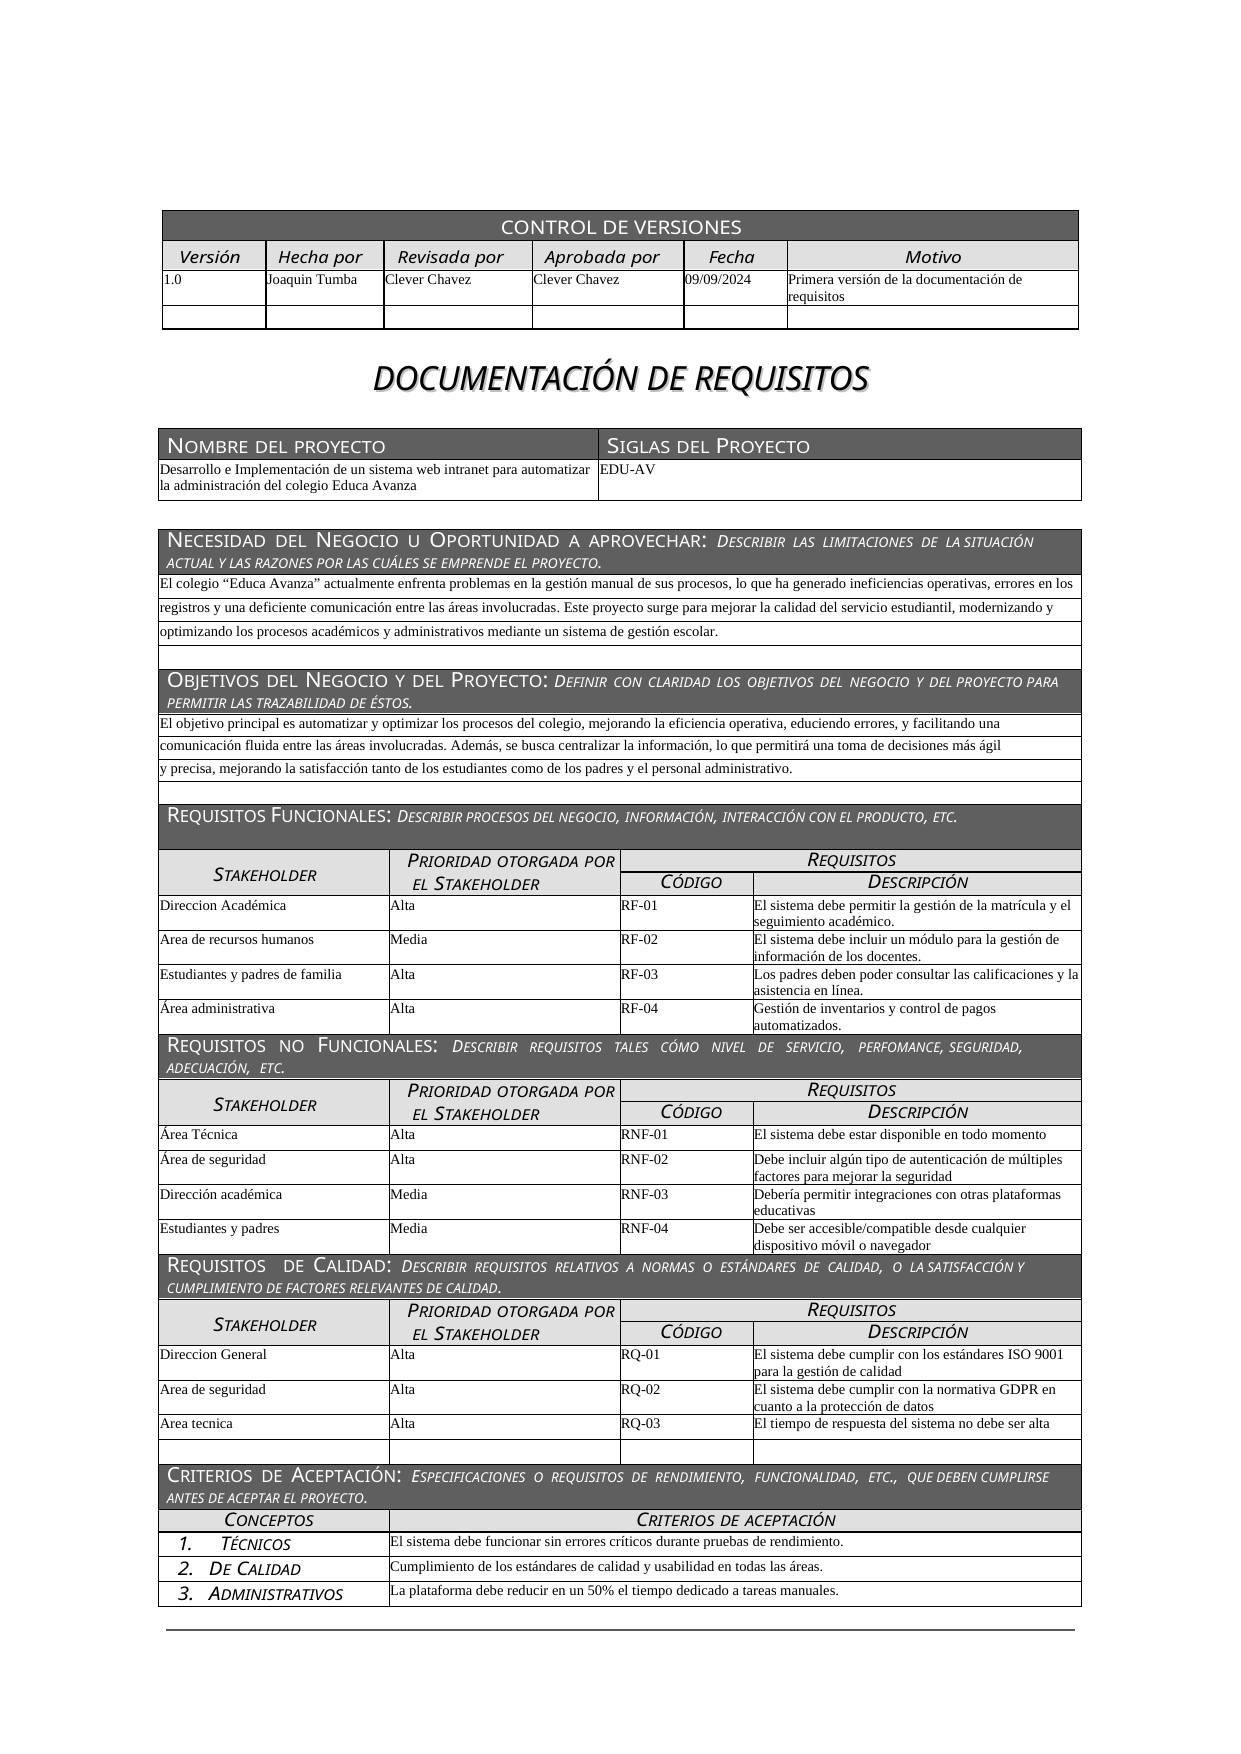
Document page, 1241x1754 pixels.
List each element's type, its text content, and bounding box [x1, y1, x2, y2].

table_cell Prioridad otorgada por el Stakeholder [390, 850, 620, 895]
table_cell Stakeholder [159, 1080, 389, 1125]
table_cell RF-02 [621, 931, 753, 964]
table_cell El colegio “Educa Avanza” actualmente enfrenta problemas en la gestión manual de sus procesos, lo que ha generado ineficiencias operativas, errores en los [159, 575, 1081, 598]
table_cell Versión [163, 241, 265, 269]
table_cell [533, 306, 683, 328]
table_cell 1. Técnicos [159, 1533, 389, 1556]
table_cell Hecha por [267, 241, 383, 269]
table_cell Criterios de aceptación [390, 1510, 1081, 1531]
table_cell Alta [390, 1381, 620, 1414]
table_cell El tiempo de respuesta del sistema no debe ser alta [754, 1415, 1081, 1439]
table_cell [385, 306, 532, 328]
title DOCUMENTACIÓN DE REQUISITOS [192, 354, 1049, 400]
table_cell El sistema debe incluir un módulo para la gestión de información de los docentes. [754, 931, 1081, 964]
table_cell RF-01 [621, 896, 753, 930]
table_cell El sistema debe estar disponible en todo momento [754, 1126, 1081, 1150]
table_cell Descripción [754, 873, 1081, 895]
table_cell Área de seguridad [159, 1151, 389, 1184]
table_cell Área Técnica [159, 1126, 389, 1150]
table_cell Media [390, 1220, 620, 1253]
table_cell Joaquin Tumba [267, 271, 383, 304]
table_cell Primera versión de la documentación de requisitos [788, 271, 1078, 304]
table_cell Media [390, 931, 620, 964]
table_cell El sistema debe permitir la gestión de la matrícula y el seguimiento académico. [754, 896, 1081, 930]
table_cell Media [390, 1185, 620, 1219]
table_cell [754, 1440, 1081, 1464]
table_cell Dirección académica [159, 1185, 389, 1219]
table_cell REQUISITOS FUNCIONALES: DESCRIBIR PROCESOS DEL NEGOCIO, INFORMACIÓN, INTERACCIÓN CON EL PRODUCTO, ETC. [159, 805, 1081, 849]
table_cell optimizando los procesos académicos y administrativos mediante un sistema de gestión escolar. [159, 622, 1081, 645]
table_cell Alta [390, 1126, 620, 1150]
table_cell Gestión de inventarios y control de pagos automatizados. [754, 1000, 1081, 1033]
table_cell [163, 306, 265, 328]
table_cell Conceptos [159, 1510, 389, 1531]
table_cell Alta [390, 965, 620, 999]
table_cell 1.0 [163, 271, 265, 304]
table_cell [621, 1440, 753, 1464]
table_cell registros y una deficiente comunicación entre las áreas involucradas. Este proyecto surge para mejorar la calidad del servicio estudiantil, modernizando y [159, 599, 1081, 621]
table_cell y precisa, mejorando la satisfacción tanto de los estudiantes como de los padres y el personal administrativo. [159, 760, 1081, 781]
table_cell Requisitos [621, 850, 1081, 871]
table_cell Aprobada por [533, 241, 683, 269]
table_cell Código [621, 1102, 753, 1125]
table_cell Código [621, 1322, 753, 1345]
table_cell Prioridad otorgada por el Stakeholder [390, 1300, 620, 1345]
table_header Siglas del Proyecto [599, 429, 1081, 459]
table_cell Debe incluir algún tipo de autenticación de múltiples factores para mejorar la seguridad [754, 1151, 1081, 1184]
table_cell Código [621, 873, 753, 895]
table_cell Área administrativa [159, 1000, 389, 1033]
table_cell Prioridad otorgada por el Stakeholder [390, 1080, 620, 1125]
table_cell [685, 306, 787, 328]
table_cell Alta [390, 1000, 620, 1033]
table_cell Desarrollo e Implementación de un sistema web intranet para automatizar la administración del colegio Educa Avanza [159, 460, 598, 500]
table_cell RNF-04 [621, 1220, 753, 1253]
table_cell [788, 306, 1078, 328]
table_cell El objetivo principal es automatizar y optimizar los procesos del colegio, mejorando la eficiencia operativa, educiendo errores, y facilitando una [159, 715, 1081, 736]
table_cell REQUISITOS NO FUNCIONALES: DESCRIBIR REQUISITOS TALES CÓMO NIVEL DE SERVICIO, PERFOMANCE, SEGURIDAD, ADECUACIÓN, ETC. [159, 1035, 1081, 1078]
table_cell RQ-03 [621, 1415, 753, 1439]
table_header Nombre del proyecto [159, 429, 598, 459]
table_cell El sistema debe cumplir con la normativa GDPR en cuanto a la protección de datos [754, 1381, 1081, 1414]
table_cell [390, 1440, 620, 1464]
table_cell Descripción [754, 1322, 1081, 1345]
table_cell Debería permitir integraciones con otras plataformas educativas [754, 1185, 1081, 1219]
table_cell Motivo [788, 241, 1078, 269]
table_cell OBJETIVOS DEL NEGOCIO Y DEL PROYECTO: DEFINIR CON CLARIDAD LOS OBJETIVOS DEL NEGOCIO Y DEL PROYECTO PARA PERMITIR LAS TRAZABILIDAD DE ÉSTOS. [159, 670, 1081, 713]
table_cell Clever Chavez [385, 271, 532, 304]
table_cell RNF-01 [621, 1126, 753, 1150]
table_cell RF-03 [621, 965, 753, 999]
table_cell REQUISITOS DE CALIDAD: DESCRIBIR REQUISITOS RELATIVOS A NORMAS O ESTÁNDARES DE CALIDAD, O LA SATISFACCIÓN Y CUMPLIMIENTO DE FACTORES RELEVANTES DE CALIDAD. [159, 1255, 1081, 1298]
table_header CONTROL DE VERSIONES [163, 211, 1078, 240]
table_cell RF-04 [621, 1000, 753, 1033]
table_cell EDU-AV [599, 460, 1081, 500]
table_cell Area de recursos humanos [159, 931, 389, 964]
table_cell Requisitos [621, 1080, 1081, 1101]
table_cell Area tecnica [159, 1415, 389, 1439]
table_cell [159, 646, 1081, 668]
table_cell 09/09/2024 [685, 271, 787, 304]
table_cell 2. De Calidad [159, 1557, 389, 1581]
table_cell Clever Chavez [533, 271, 683, 304]
table_cell Stakeholder [159, 1300, 389, 1345]
table_cell Debe ser accesible/compatible desde cualquier dispositivo móvil o navegador [754, 1220, 1081, 1253]
table_cell Alta [390, 1346, 620, 1379]
table_cell RNF-03 [621, 1185, 753, 1219]
table_cell RQ-02 [621, 1381, 753, 1414]
table_cell 3. Administrativos [159, 1582, 389, 1606]
table_cell Direccion General [159, 1346, 389, 1379]
table_cell El sistema debe funcionar sin errores críticos durante pruebas de rendimiento. [390, 1533, 1081, 1556]
table_cell Alta [390, 1151, 620, 1184]
table_cell Los padres deben poder consultar las calificaciones y la asistencia en línea. [754, 965, 1081, 999]
table_cell RQ-01 [621, 1346, 753, 1379]
table_cell comunicación fluida entre las áreas involucradas. Además, se busca centralizar la información, lo que permitirá una toma de decisiones más ágil [159, 737, 1081, 759]
table_cell CRITERIOS DE ACEPTACIÓN: ESPECIFICACIONES O REQUISITOS DE RENDIMIENTO, FUNCIONALIDAD, ETC., QUE DEBEN CUMPLIRSE ANTES DE ACEPTAR EL PROYECTO. [159, 1465, 1081, 1509]
table_cell Descripción [754, 1102, 1081, 1125]
table_cell [159, 1440, 389, 1464]
table_cell Revisada por [385, 241, 532, 269]
table_cell Requisitos [621, 1300, 1081, 1321]
table_cell Estudiantes y padres de familia [159, 965, 389, 999]
table_cell [267, 306, 383, 328]
table_cell Direccion Académica [159, 896, 389, 930]
table_header NECESIDAD DEL NEGOCIO U OPORTUNIDAD A APROVECHAR: DESCRIBIR LAS LIMITACIONES DE LA SITUACIÓN ACTUAL Y LAS RAZONES POR LAS CUÁLES SE EMPRENDE EL PROYECTO. [159, 530, 1081, 574]
table_cell [159, 782, 1081, 804]
table_cell El sistema debe cumplir con los estándares ISO 9001 para la gestión de calidad [754, 1346, 1081, 1379]
table_cell Alta [390, 896, 620, 930]
table_cell RNF-02 [621, 1151, 753, 1184]
table_cell La plataforma debe reducir en un 50% el tiempo dedicado a tareas manuales. [390, 1582, 1081, 1606]
table_cell Alta [390, 1415, 620, 1439]
table_cell Fecha [685, 241, 787, 269]
table_cell Area de seguridad [159, 1381, 389, 1414]
table_cell Estudiantes y padres [159, 1220, 389, 1253]
table_cell Cumplimiento de los estándares de calidad y usabilidad en todas las áreas. [390, 1557, 1081, 1581]
table_cell Stakeholder [159, 850, 389, 895]
